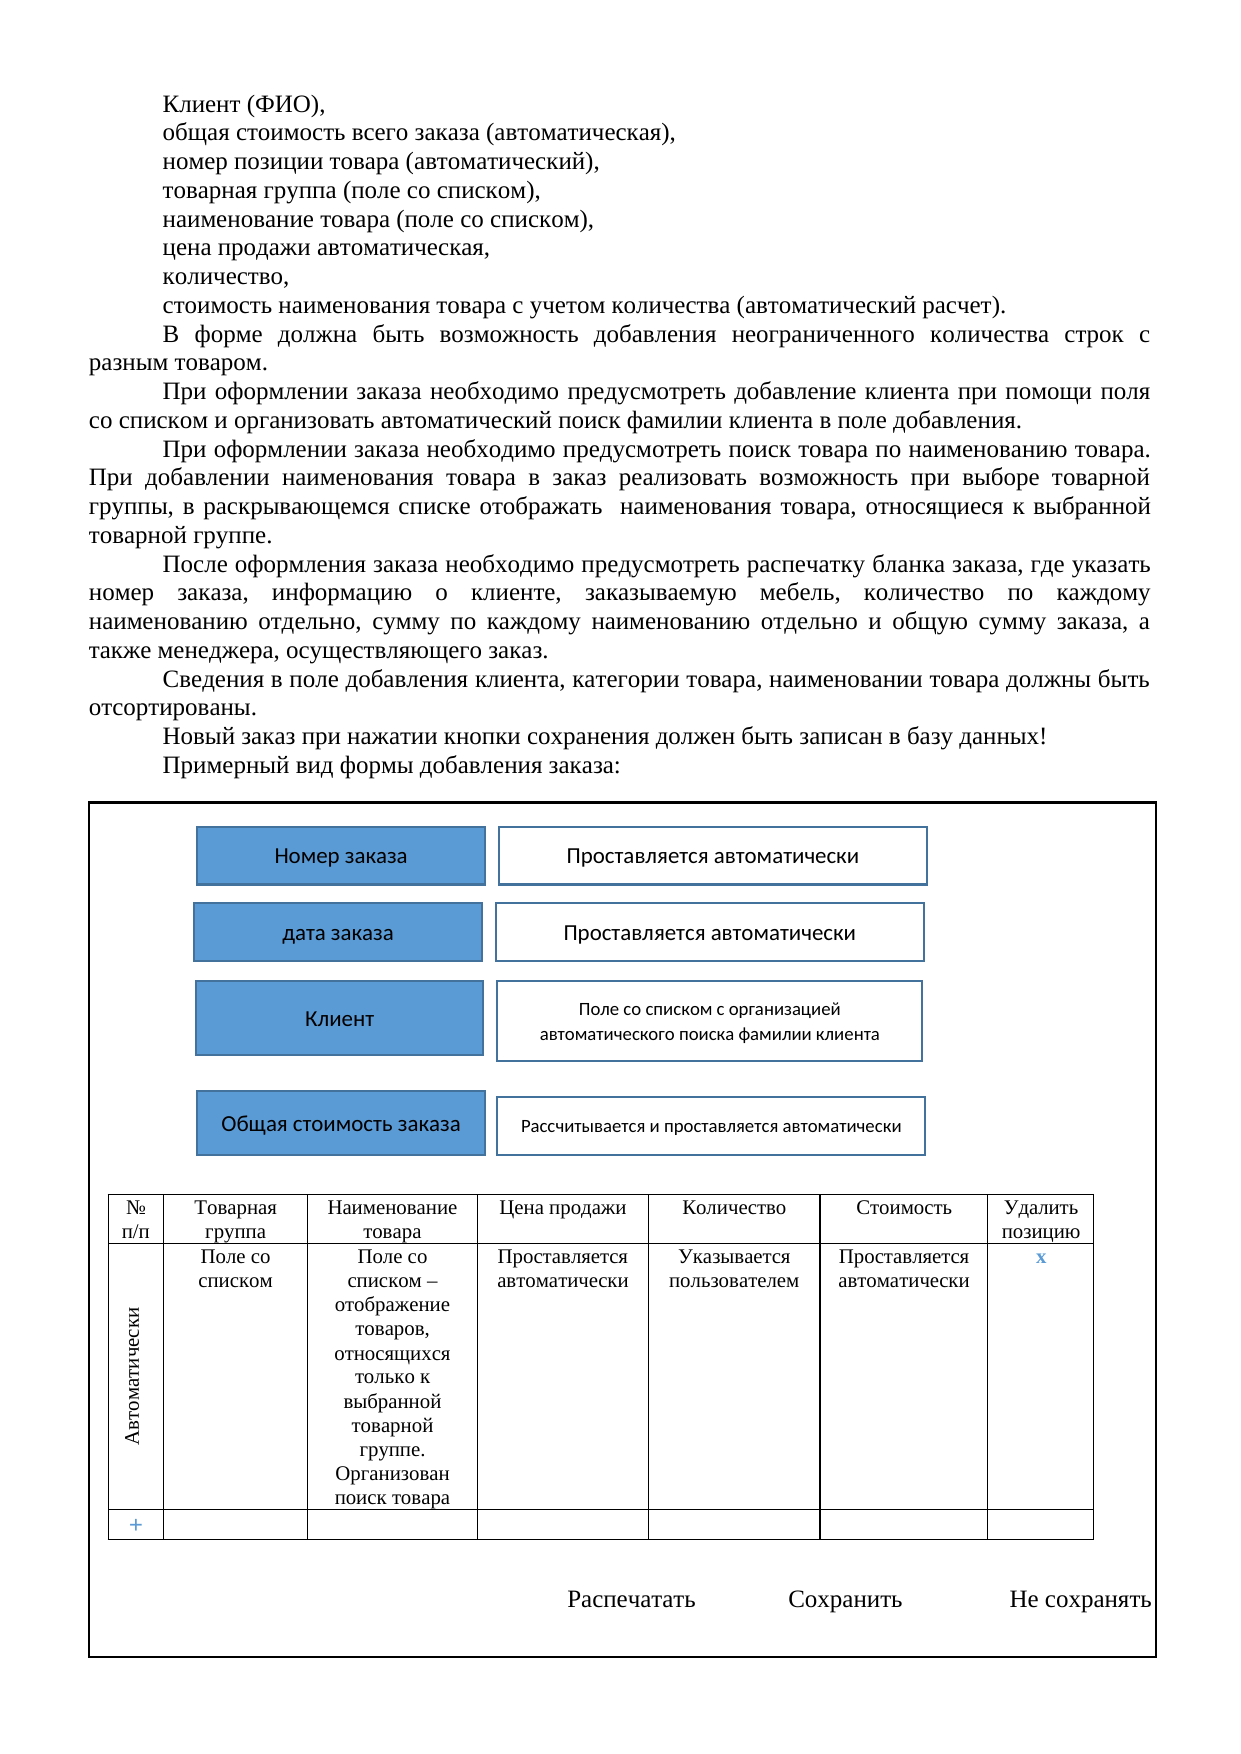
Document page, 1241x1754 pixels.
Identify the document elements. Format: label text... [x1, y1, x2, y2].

text общая стоимость всего заказа (автоматическая), [89, 117, 1152, 146]
text стоимость наименования товара с учетом количества (автоматический расчет). [89, 290, 1152, 319]
text Клиент (ФИО), [89, 89, 1152, 117]
text цена продажи автоматическая, [89, 232, 1152, 261]
text Примерный вид формы добавления заказа: [89, 750, 1152, 779]
text При оформлении заказа необходимо предусмотреть добавление клиента при помощи поля со списком и организовать автоматический поиск фамилии клиента в поле добавления. [89, 376, 1152, 434]
text Распечатать Сохранить Не сохранять [90, 1584, 1152, 1612]
text количество, [89, 261, 1152, 290]
text В форме должна быть возможность добавления неограниченного количества строк с разным товаром. [89, 319, 1152, 376]
text номер позиции товара (автоматический), [89, 146, 1152, 175]
text Сведения в поле добавления клиента, категории товара, наименовании товара должны быть отсортированы. [89, 664, 1152, 721]
text После оформления заказа необходимо предусмотреть распечатку бланка заказа, где указать номер заказа, информацию о клиенте, заказываемую мебель, количество по каждому наименованию отдельно, сумму по каждому наименованию отдельно и общую сумму заказа, а также менеджера, осуществляющего заказ. [89, 549, 1152, 664]
text При оформлении заказа необходимо предусмотреть поиск товара по наименованию товара. При добавлении наименования товара в заказ реализовать возможность при выборе товарной группы, в раскрывающемся списке отображать наименования товара, относящиеся к выбранной товарной группе. [89, 434, 1152, 549]
text товарная группа (поле со списком), [89, 175, 1152, 204]
text Новый заказ при нажатии кнопки сохранения должен быть записан в базу данных! [89, 721, 1152, 750]
text наименование товара (поле со списком), [89, 204, 1152, 232]
